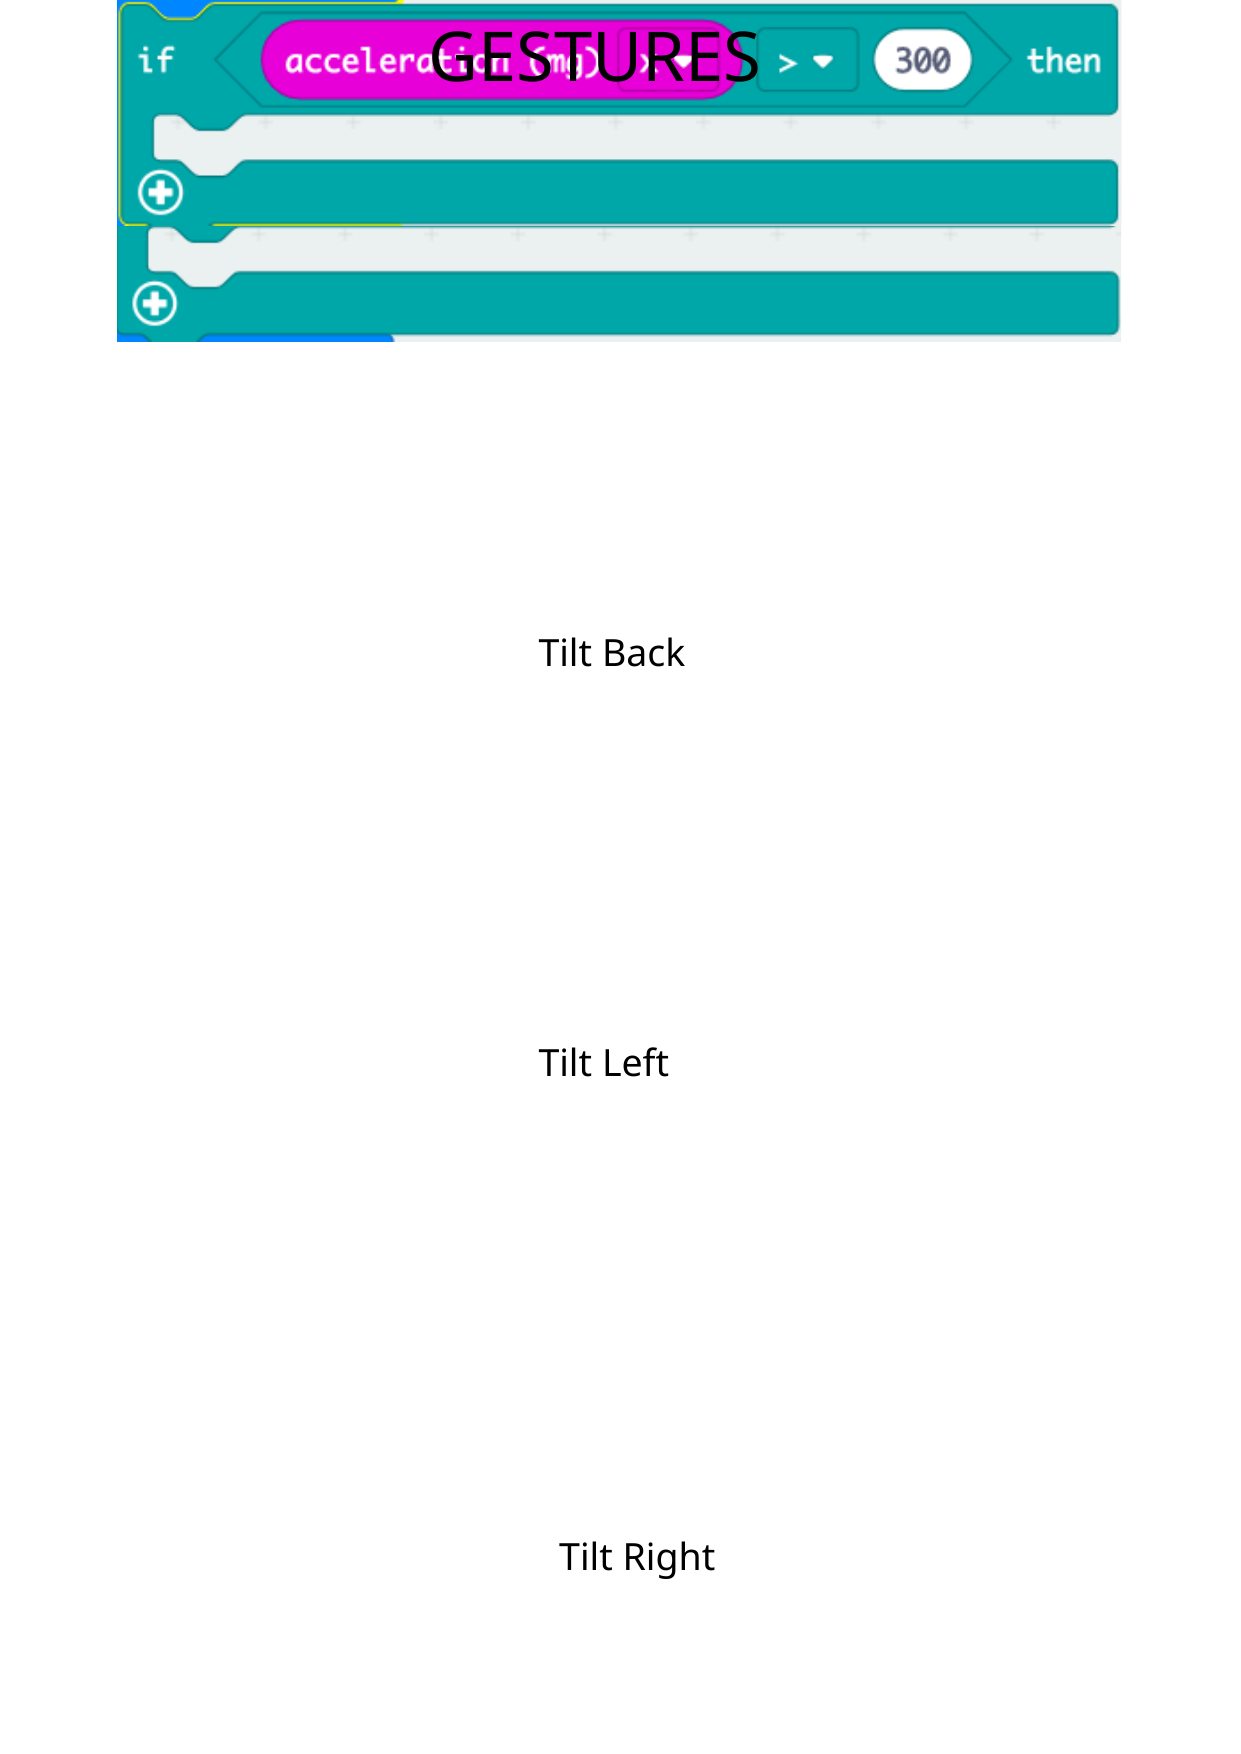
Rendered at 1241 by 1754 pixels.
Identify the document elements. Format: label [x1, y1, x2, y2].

picture [117, 0, 1122, 342]
picture [117, 334, 147, 342]
